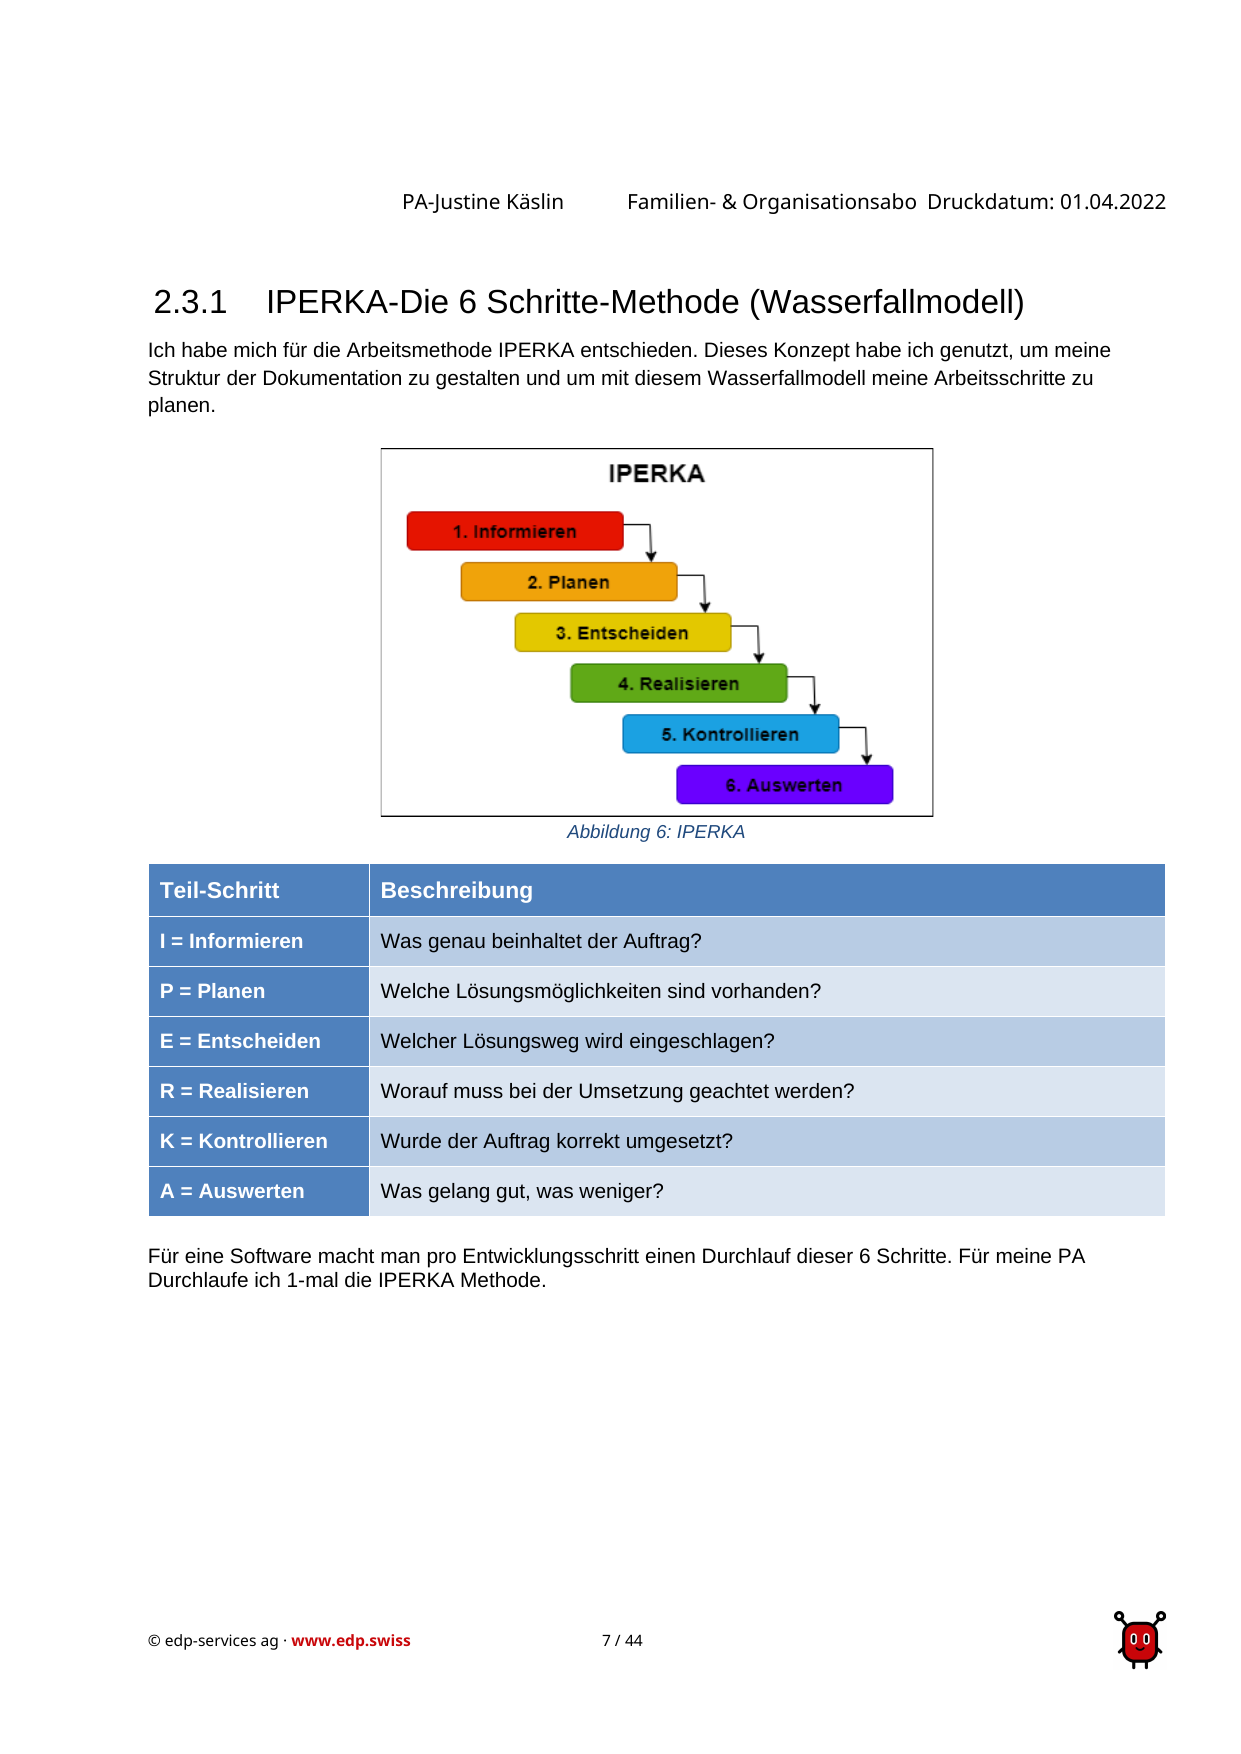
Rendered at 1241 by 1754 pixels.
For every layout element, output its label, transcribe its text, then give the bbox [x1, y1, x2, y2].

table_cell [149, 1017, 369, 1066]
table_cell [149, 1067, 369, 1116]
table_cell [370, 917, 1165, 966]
picture [380, 448, 934, 817]
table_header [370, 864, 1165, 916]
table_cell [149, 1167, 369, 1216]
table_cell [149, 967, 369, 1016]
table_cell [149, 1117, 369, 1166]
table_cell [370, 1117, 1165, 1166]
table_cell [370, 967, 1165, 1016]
text Für eine Software macht man pro Entwicklungsschritt einen Durchlauf dieser 6 Schritte. Für meine PA Durchlaufe ich 1-mal die IPERKA Methode. [148, 1244, 1166, 1292]
subtitle IPERKA-Die 6 Schritte-Methode (Wasserfallmodell) [153, 282, 1166, 320]
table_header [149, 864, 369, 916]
picture [1113, 1610, 1167, 1670]
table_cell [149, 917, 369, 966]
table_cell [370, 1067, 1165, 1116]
text Ich habe mich für die Arbeitsmethode IPERKA entschieden. Dieses Konzept habe ich genutzt, um meine Struktur der Dokumentation zu gestalten und um mit diesem Wasserfallmodell meine Arbeitsschritte zu planen. [148, 338, 1166, 417]
text Abbildung 6: IPERKA [148, 821, 1166, 842]
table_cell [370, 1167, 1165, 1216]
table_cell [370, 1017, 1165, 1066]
